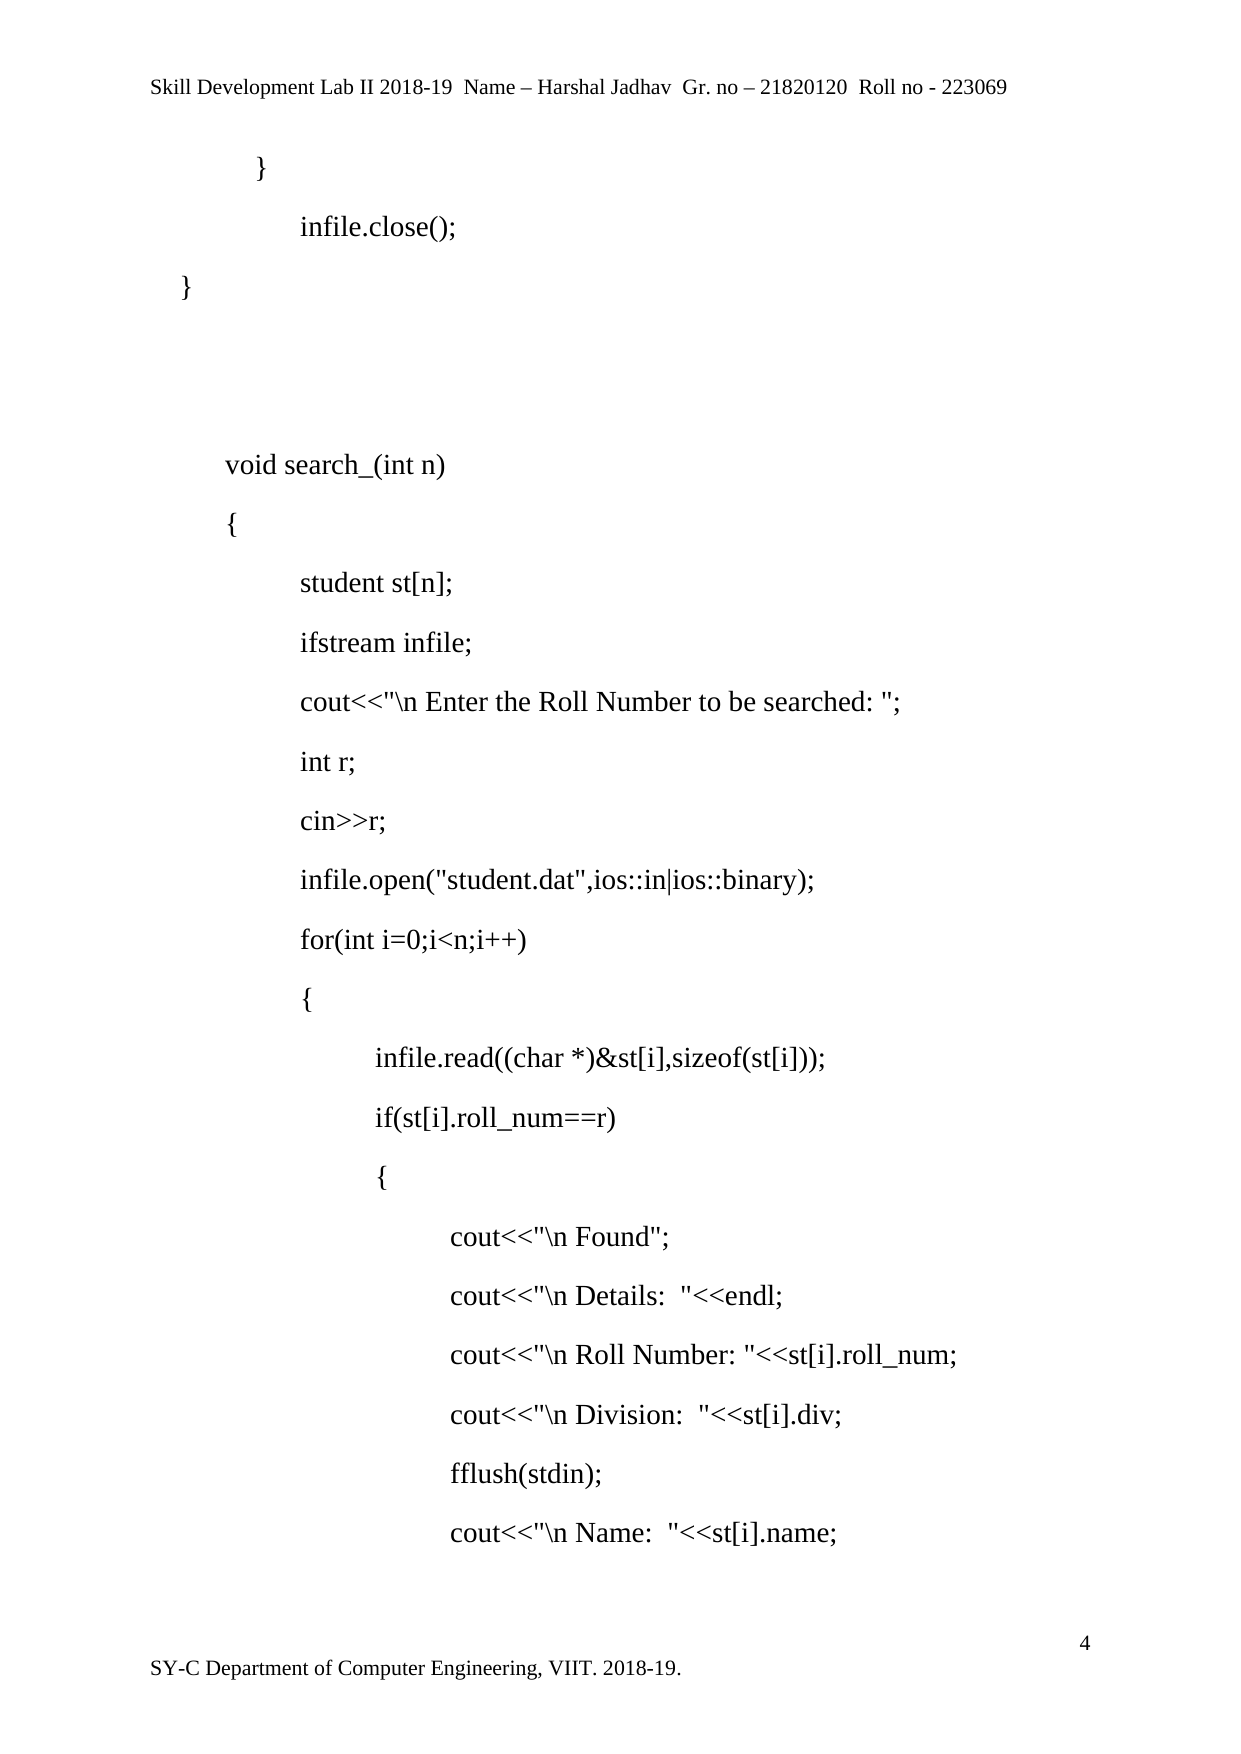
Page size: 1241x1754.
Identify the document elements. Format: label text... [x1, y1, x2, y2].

text cout<<"\n Roll Number: "<<st[i].roll_num; [150, 1337, 1090, 1371]
text cout<<"\n Details: "<<endl; [150, 1278, 1090, 1312]
text { [150, 1159, 1090, 1193]
text { [150, 506, 1090, 540]
text cout<<"\n Enter the Roll Number to be searched: "; [150, 684, 1090, 718]
text for(int i=0;i<n;i++) [150, 922, 1090, 955]
text infile.open("student.dat",ios::in|ios::binary); [150, 862, 1090, 896]
text ifstream infile; [150, 625, 1090, 658]
text cout<<"\n Division: "<<st[i].div; [150, 1397, 1090, 1430]
text } [150, 269, 1090, 302]
text int r; [150, 744, 1090, 777]
text } [150, 150, 1090, 183]
text infile.close(); [150, 209, 1090, 243]
text cin>>r; [150, 803, 1090, 837]
text { [150, 981, 1090, 1015]
text infile.read((char *)&st[i],sizeof(st[i])); [150, 1041, 1090, 1074]
text student st[n]; [150, 566, 1090, 599]
text cout<<"\n Name: "<<st[i].name; [150, 1516, 1090, 1549]
text fflush(stdin); [150, 1456, 1090, 1490]
text if(st[i].roll_num==r) [150, 1100, 1090, 1133]
text cout<<"\n Found"; [150, 1219, 1090, 1252]
text void search_(int n) [150, 447, 1090, 480]
